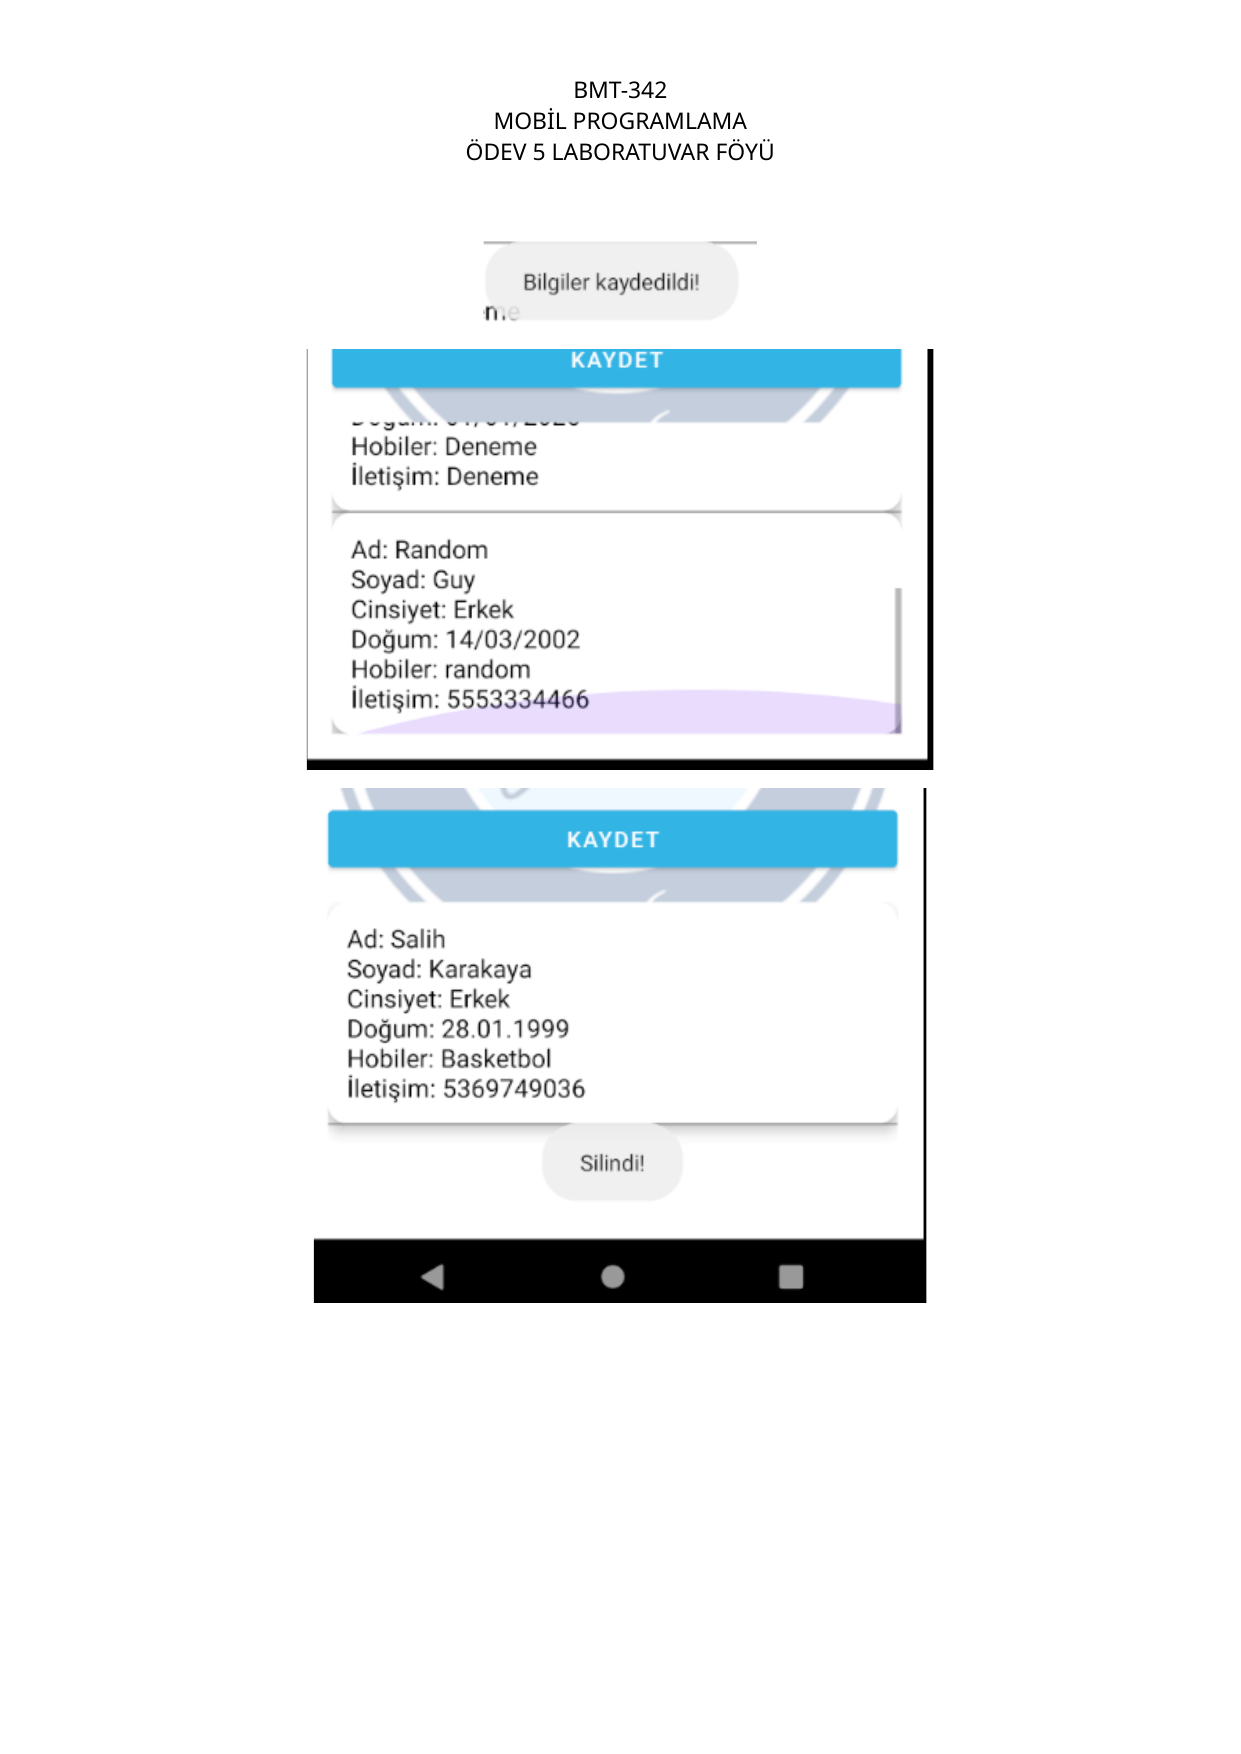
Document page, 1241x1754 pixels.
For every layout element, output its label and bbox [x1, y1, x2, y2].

picture [306, 349, 934, 770]
picture [313, 788, 927, 1303]
picture [483, 230, 757, 330]
